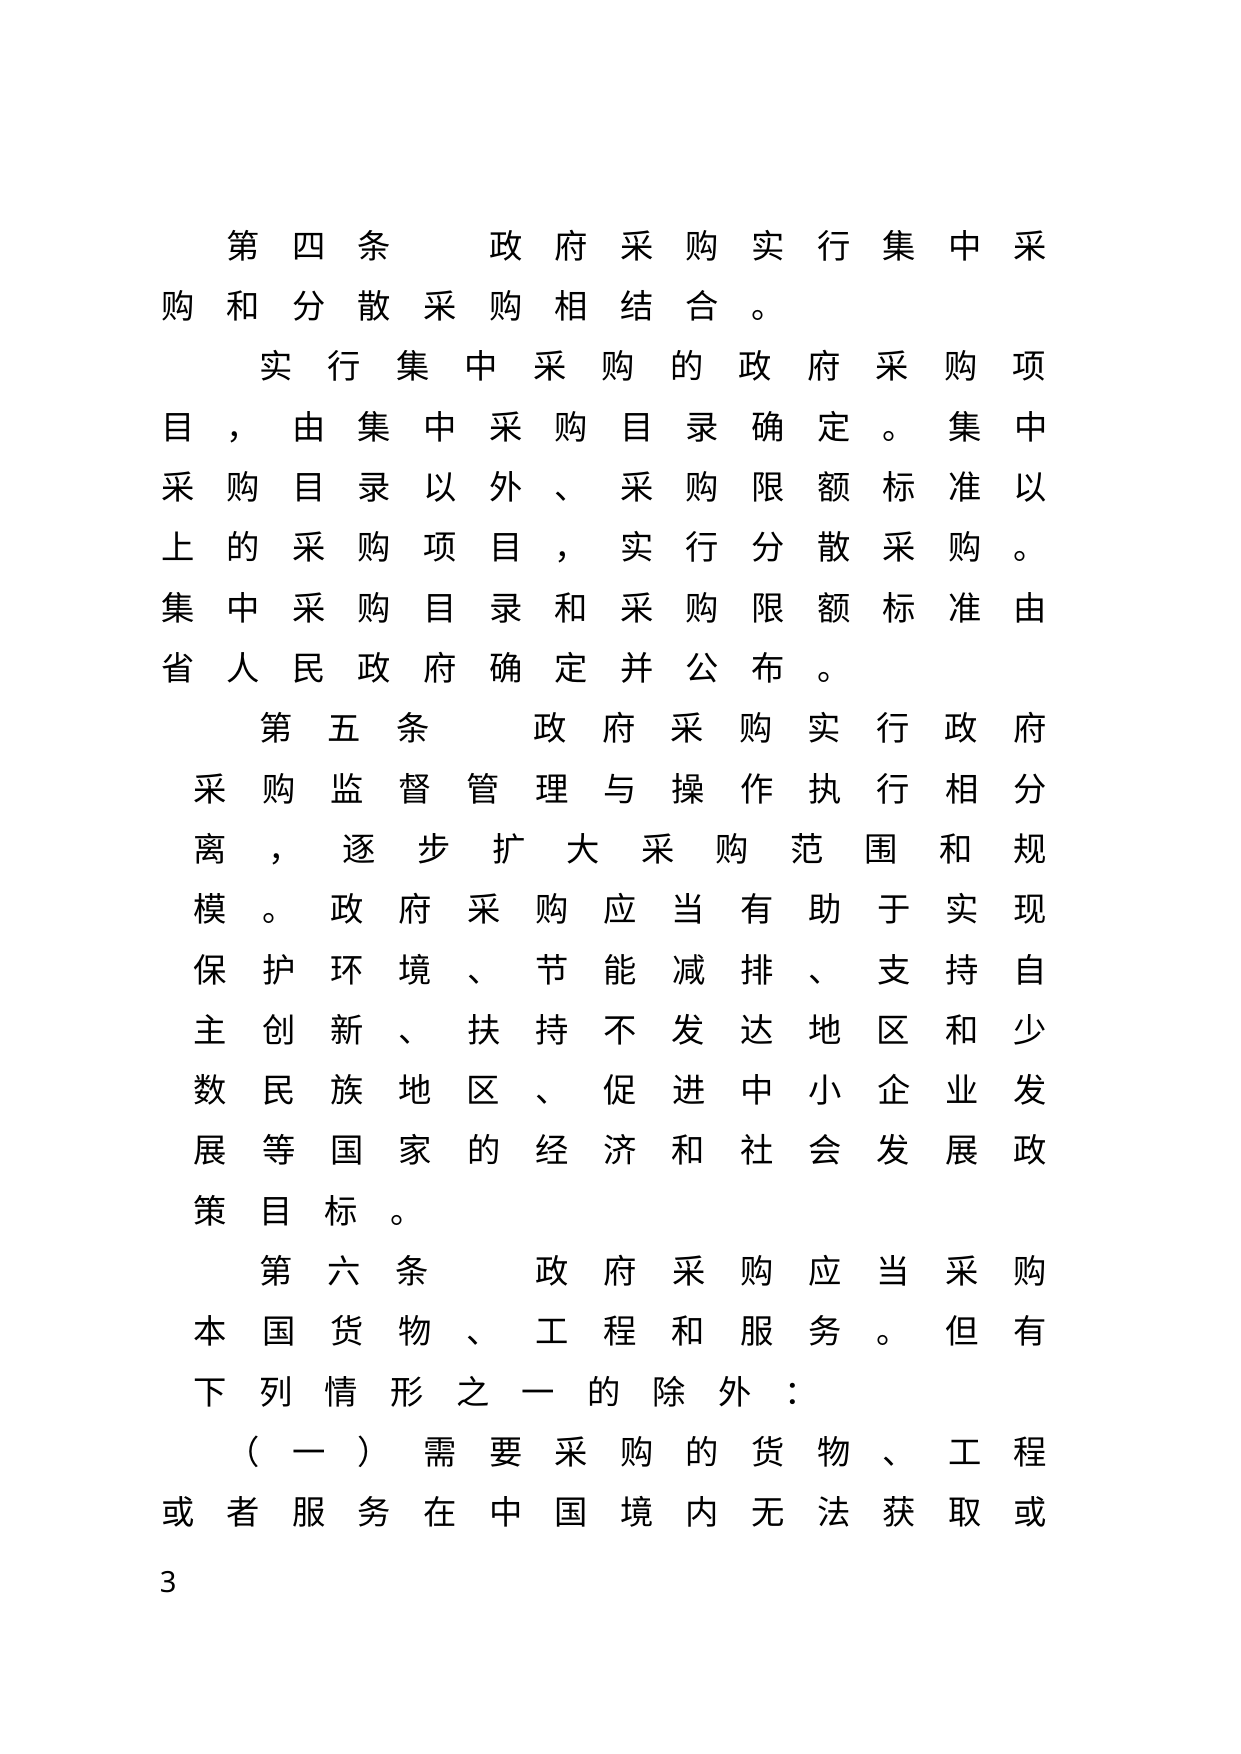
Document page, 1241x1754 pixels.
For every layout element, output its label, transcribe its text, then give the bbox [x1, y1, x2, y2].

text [161, 1420, 1079, 1540]
text 第六条 政府采购应当采购本国货物、工程和服务。但有下列情形之一的除外： [161, 1239, 1079, 1420]
text 实行集中采购的政府采购项目，由集中采购目录确定。集中采购目录以外、采购限额标准以上的采购项目，实行分散采购。集中采购目录和采购限额标准由省人民政府确定并公布。 [161, 334, 1079, 696]
text 第五条 政府采购实行政府采购监督管理与操作执行相分离，逐步扩大采购范围和规模。政府采购应当有助于实现保护环境、节能减排、支持自主创新、扶持不发达地区和少数民族地区、促进中小企业发展等国家的经济和社会发展政策目标。 [161, 696, 1079, 1239]
text 第四条 政府采购实行集中采购和分散采购相结合。 [161, 213, 1079, 334]
